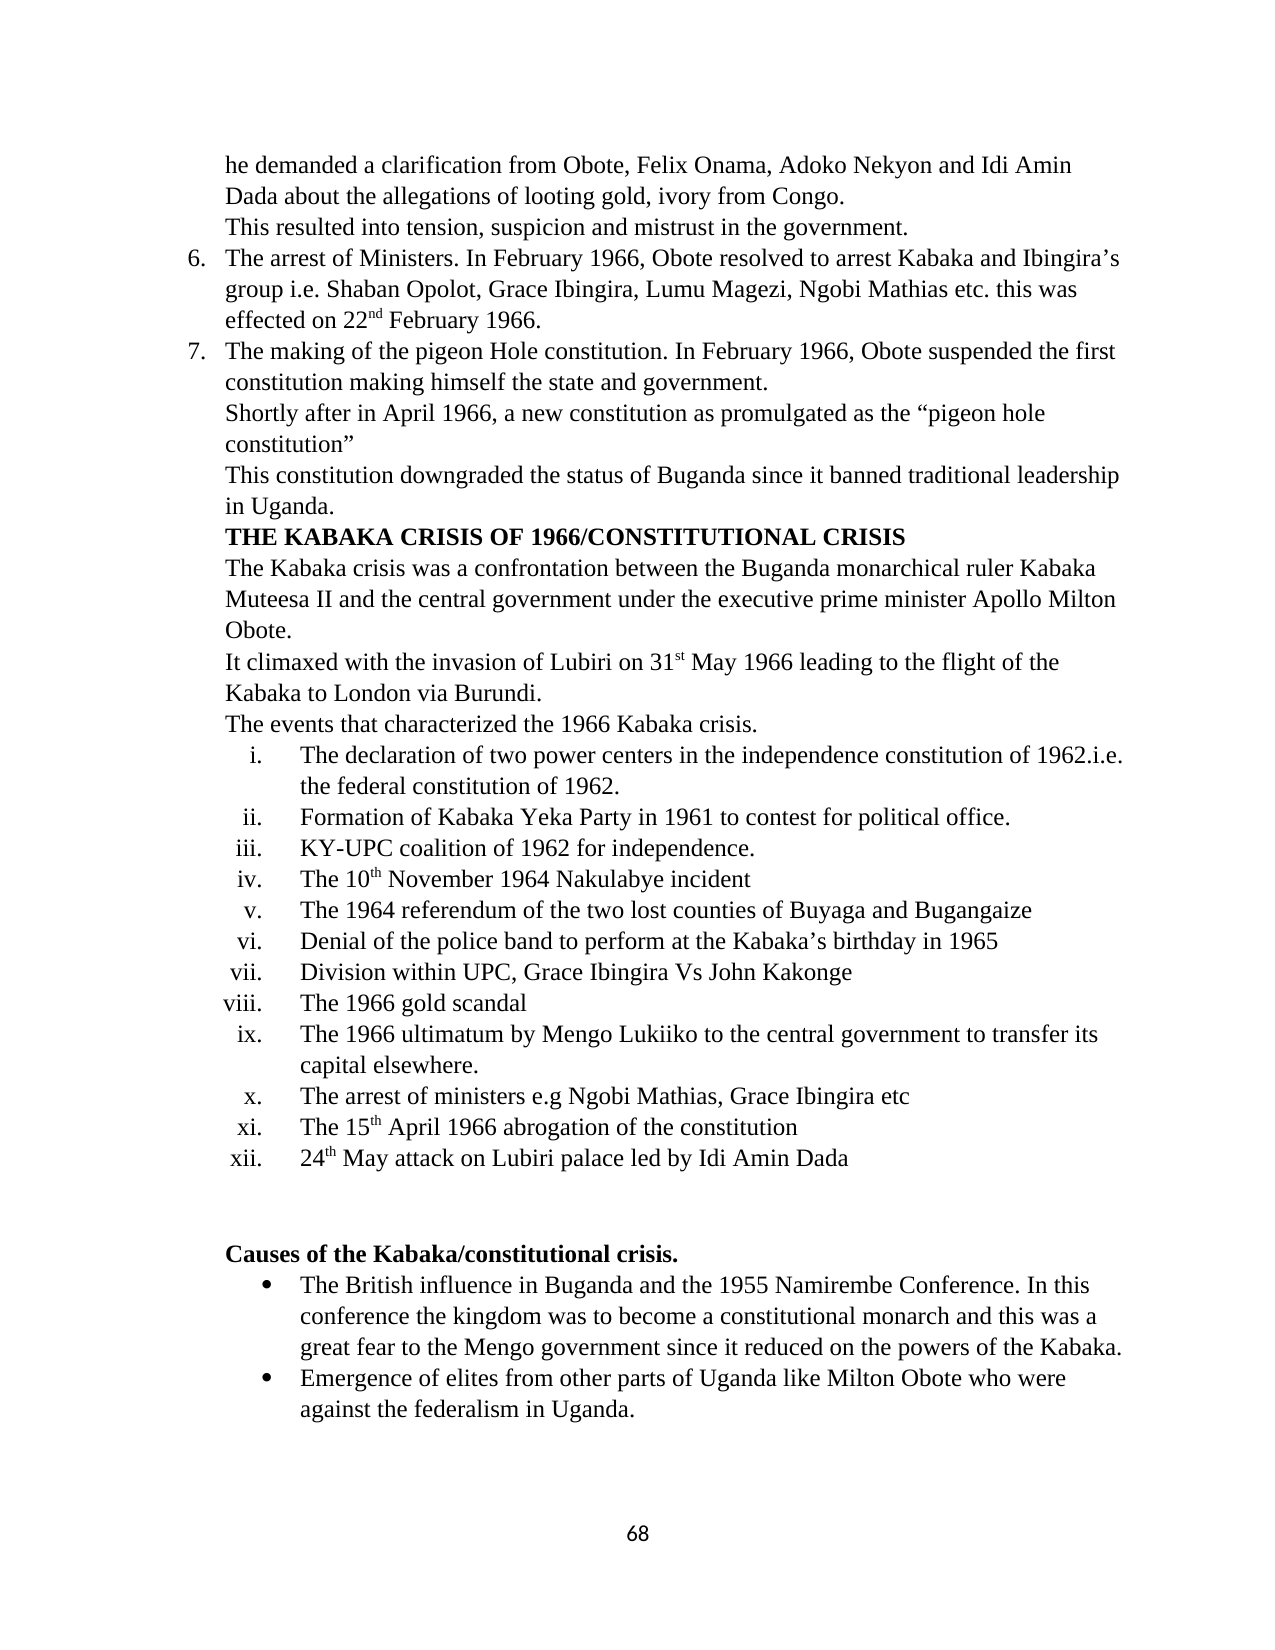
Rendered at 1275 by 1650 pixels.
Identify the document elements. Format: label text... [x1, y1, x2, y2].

list The declaration of two power centers in the independence constitution of 1962.i.e. the federal constitution of 1962. [262, 740, 1125, 799]
list Division within UPC, Grace Ibingira Vs John Kakonge [262, 957, 1125, 986]
list Causes of the Kabaka/constitutional crisis. [225, 1239, 1125, 1267]
list Shortly after in April 1966, a new constitution as promulgated as the “pigeon hole constitution” [225, 398, 1125, 458]
list The 10th November 1964 Nakulabye incident [262, 864, 1125, 893]
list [187, 150, 1125, 210]
list Emergence of elites from other parts of Uganda like Milton Obote who were against the federalism in Uganda. [262, 1363, 1125, 1423]
list The making of the pigeon Hole constitution. In February 1966, Obote suspended the first constitution making himself the state and government. [187, 336, 1125, 396]
list It climaxed with the invasion of Lubiri on 31st May 1966 leading to the flight of the Kabaka to London via Burundi. [225, 647, 1125, 706]
list The Kabaka crisis was a confrontation between the Buganda monarchical ruler Kabaka Muteesa II and the central government under the executive prime minister Apollo Milton Obote. [225, 553, 1125, 644]
list The British influence in Buganda and the 1955 Namirembe Conference. In this conference the kingdom was to become a constitutional monarch and this was a great fear to the Mengo government since it reduced on the powers of the Kabaka. [262, 1270, 1125, 1361]
list The arrest of ministers e.g Ngobi Mathias, Grace Ibingira etc [262, 1081, 1125, 1110]
list The events that characterized the 1966 Kabaka crisis. [225, 709, 1125, 737]
list 24th May attack on Lubiri palace led by Idi Amin Dada [262, 1143, 1125, 1172]
list This constitution downgraded the status of Buganda since it banned traditional leadership in Uganda. [225, 460, 1125, 520]
list KY-UPC coalition of 1962 for independence. [262, 833, 1125, 862]
list The 1966 ultimatum by Mengo Lukiiko to the central government to transfer its capital elsewhere. [262, 1019, 1125, 1079]
list The arrest of Ministers. In February 1966, Obote resolved to arrest Kabaka and Ibingira’s group i.e. Shaban Opolot, Grace Ibingira, Lumu Magezi, Ngobi Mathias etc. this was effected on 22nd February 1966. [187, 243, 1125, 334]
list The 1964 referendum of the two lost counties of Buyaga and Bugangaize [262, 895, 1125, 924]
list THE KABAKA CRISIS OF 1966/CONSTITUTIONAL CRISIS [225, 522, 1125, 551]
list This resulted into tension, suspicion and mistrust in the government. [225, 212, 1125, 241]
list The 15th April 1966 abrogation of the constitution [262, 1112, 1125, 1141]
list Denial of the police band to perform at the Kabaka’s birthday in 1965 [262, 926, 1125, 955]
list The 1966 gold scandal [262, 988, 1125, 1017]
list Formation of Kabaka Yeka Party in 1961 to contest for political office. [262, 802, 1125, 831]
